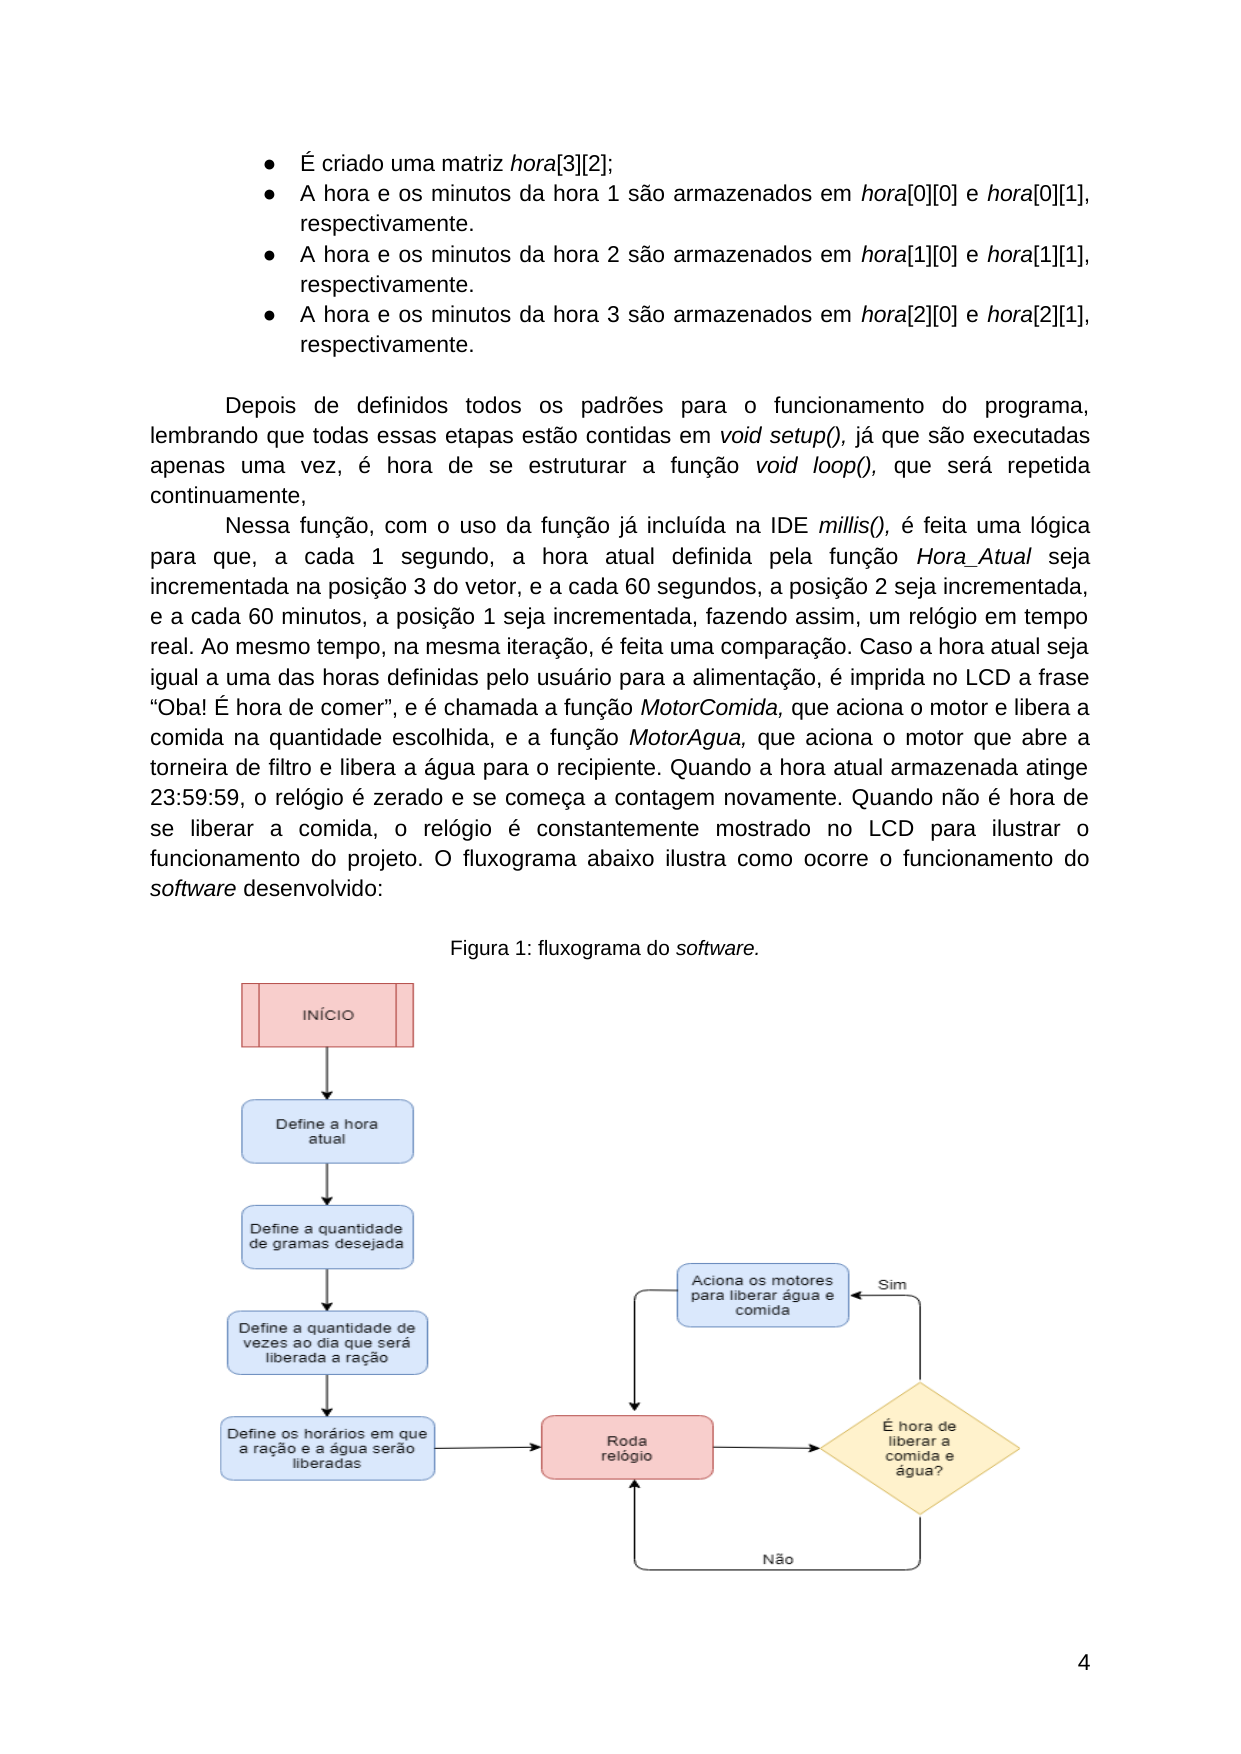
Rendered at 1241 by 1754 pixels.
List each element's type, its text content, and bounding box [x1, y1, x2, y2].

list É criado uma matriz hora[3][2]; [262, 150, 1090, 176]
text Nessa função, com o uso da função já incluída na IDE millis(), é feita uma lógica para que, a cada 1 segundo, a hora atual definida pela função Hora_Atual seja incrementada na posição 3 do vetor, e a cada 60 segundos, a posição 2 seja incrementada, e a cada 60 minutos, a posição 1 seja incrementada, fazendo assim, um relógio em tempo real. Ao mesmo tempo, na mesma iteração, é feita uma comparação. Caso a hora atual seja igual a uma das horas definidas pelo usuário para a alimentação, é imprida no LCD a frase “Oba! É hora de comer”, e é chamada a função MotorComida, que aciona o motor e libera a comida na quantidade escolhida, e a função MotorAgua, que aciona o motor que abre a torneira de filtro e libera a água para o recipiente. Quando a hora atual armazenada atinge 23:59:59, o relógio é zerado e se começa a contagem novamente. Quando não é hora de se liberar a comida, o relógio é constantemente mostrado no LCD para ilustrar o funcionamento do projeto. O fluxograma abaixo ilustra como ocorre o funcionamento do software desenvolvido: [150, 512, 1090, 901]
list A hora e os minutos da hora 1 são armazenados em hora[0][0] e hora[0][1], respectivamente. [262, 180, 1090, 237]
picture [220, 983, 1021, 1580]
list A hora e os minutos da hora 3 são armazenados em hora[2][0] e hora[2][1], respectivamente. [262, 301, 1090, 358]
list A hora e os minutos da hora 2 são armazenados em hora[1][0] e hora[1][1], respectivamente. [262, 241, 1090, 297]
text Depois de definidos todos os padrões para o funcionamento do programa, lembrando que todas essas etapas estão contidas em void setup(), já que são executadas apenas uma vez, é hora de se estruturar a função void loop(), que será repetida continuamente, [150, 392, 1090, 509]
text Figura 1: fluxograma do software. [150, 935, 1090, 959]
